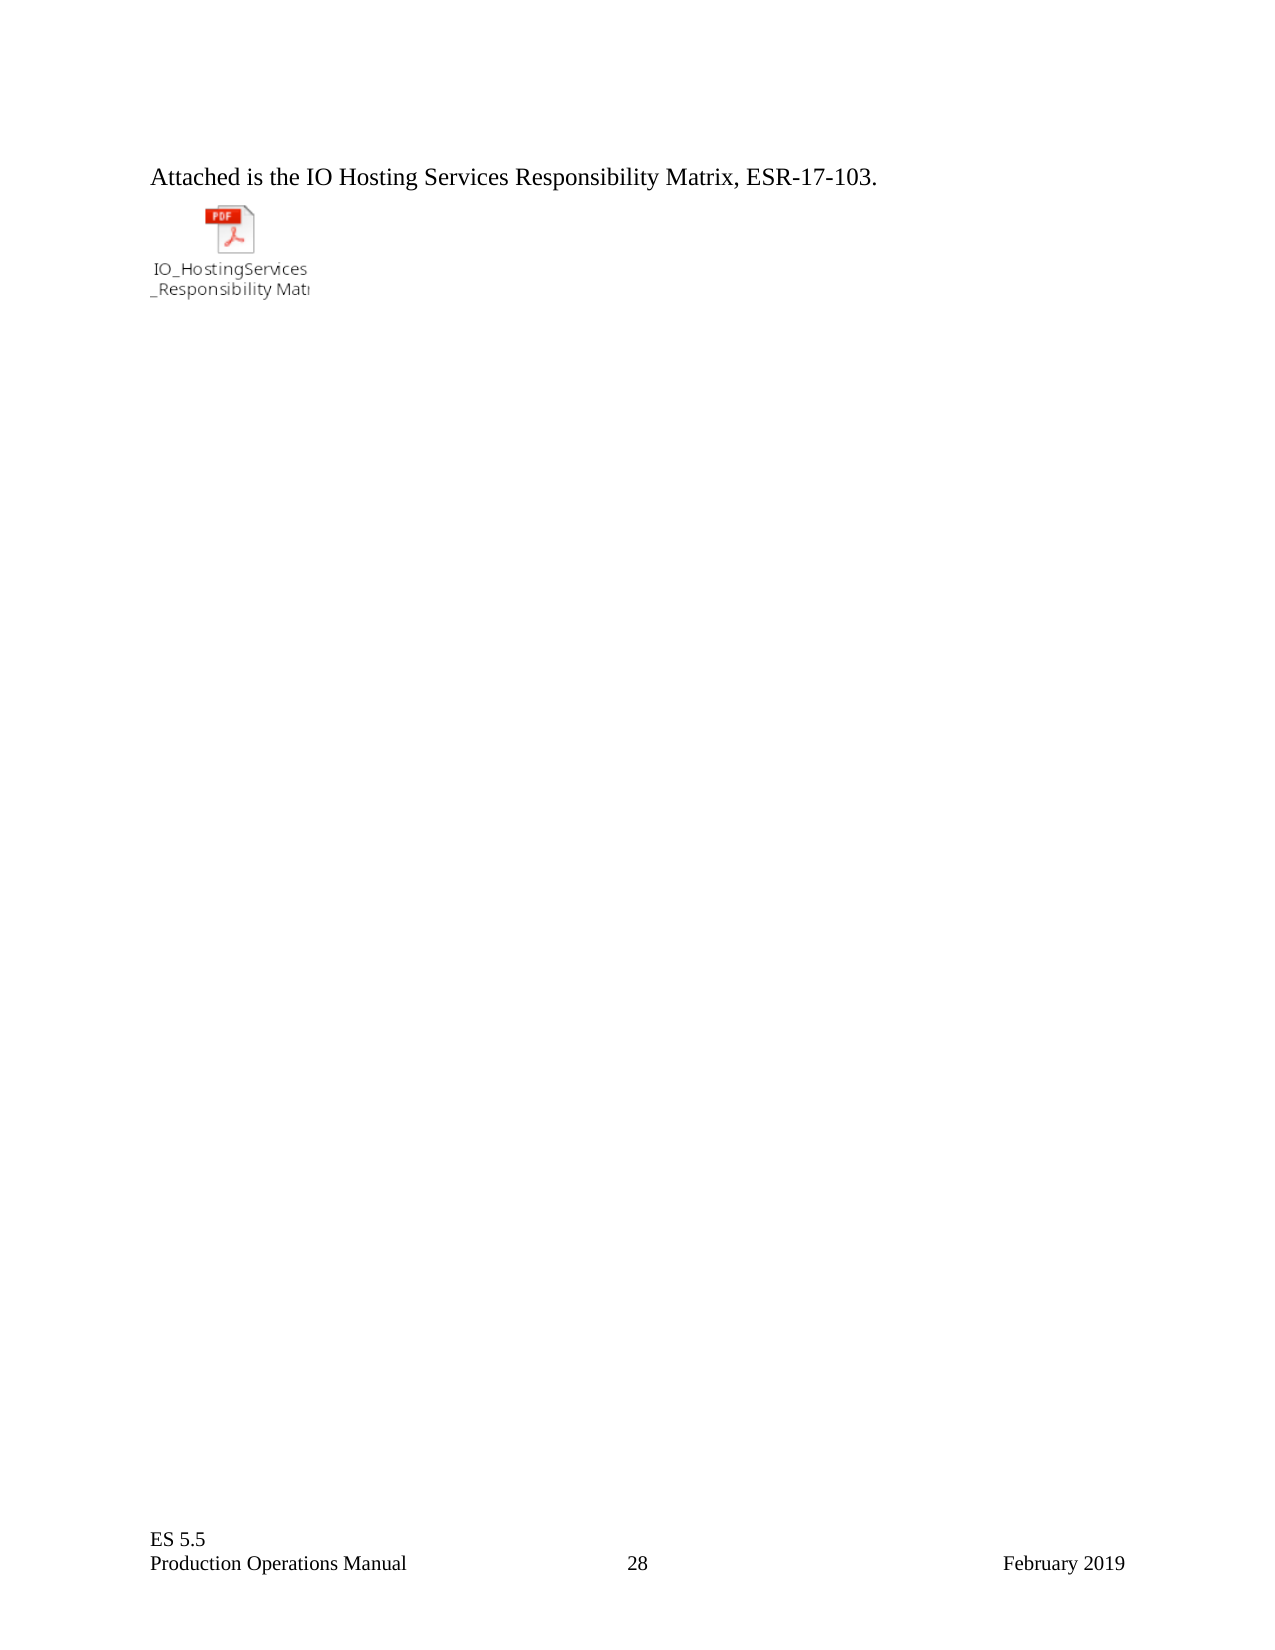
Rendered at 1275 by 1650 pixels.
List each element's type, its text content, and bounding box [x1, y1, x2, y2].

text Attached is the IO Hosting Services Responsibility Matrix, ESR-17-103. [150, 162, 1125, 191]
